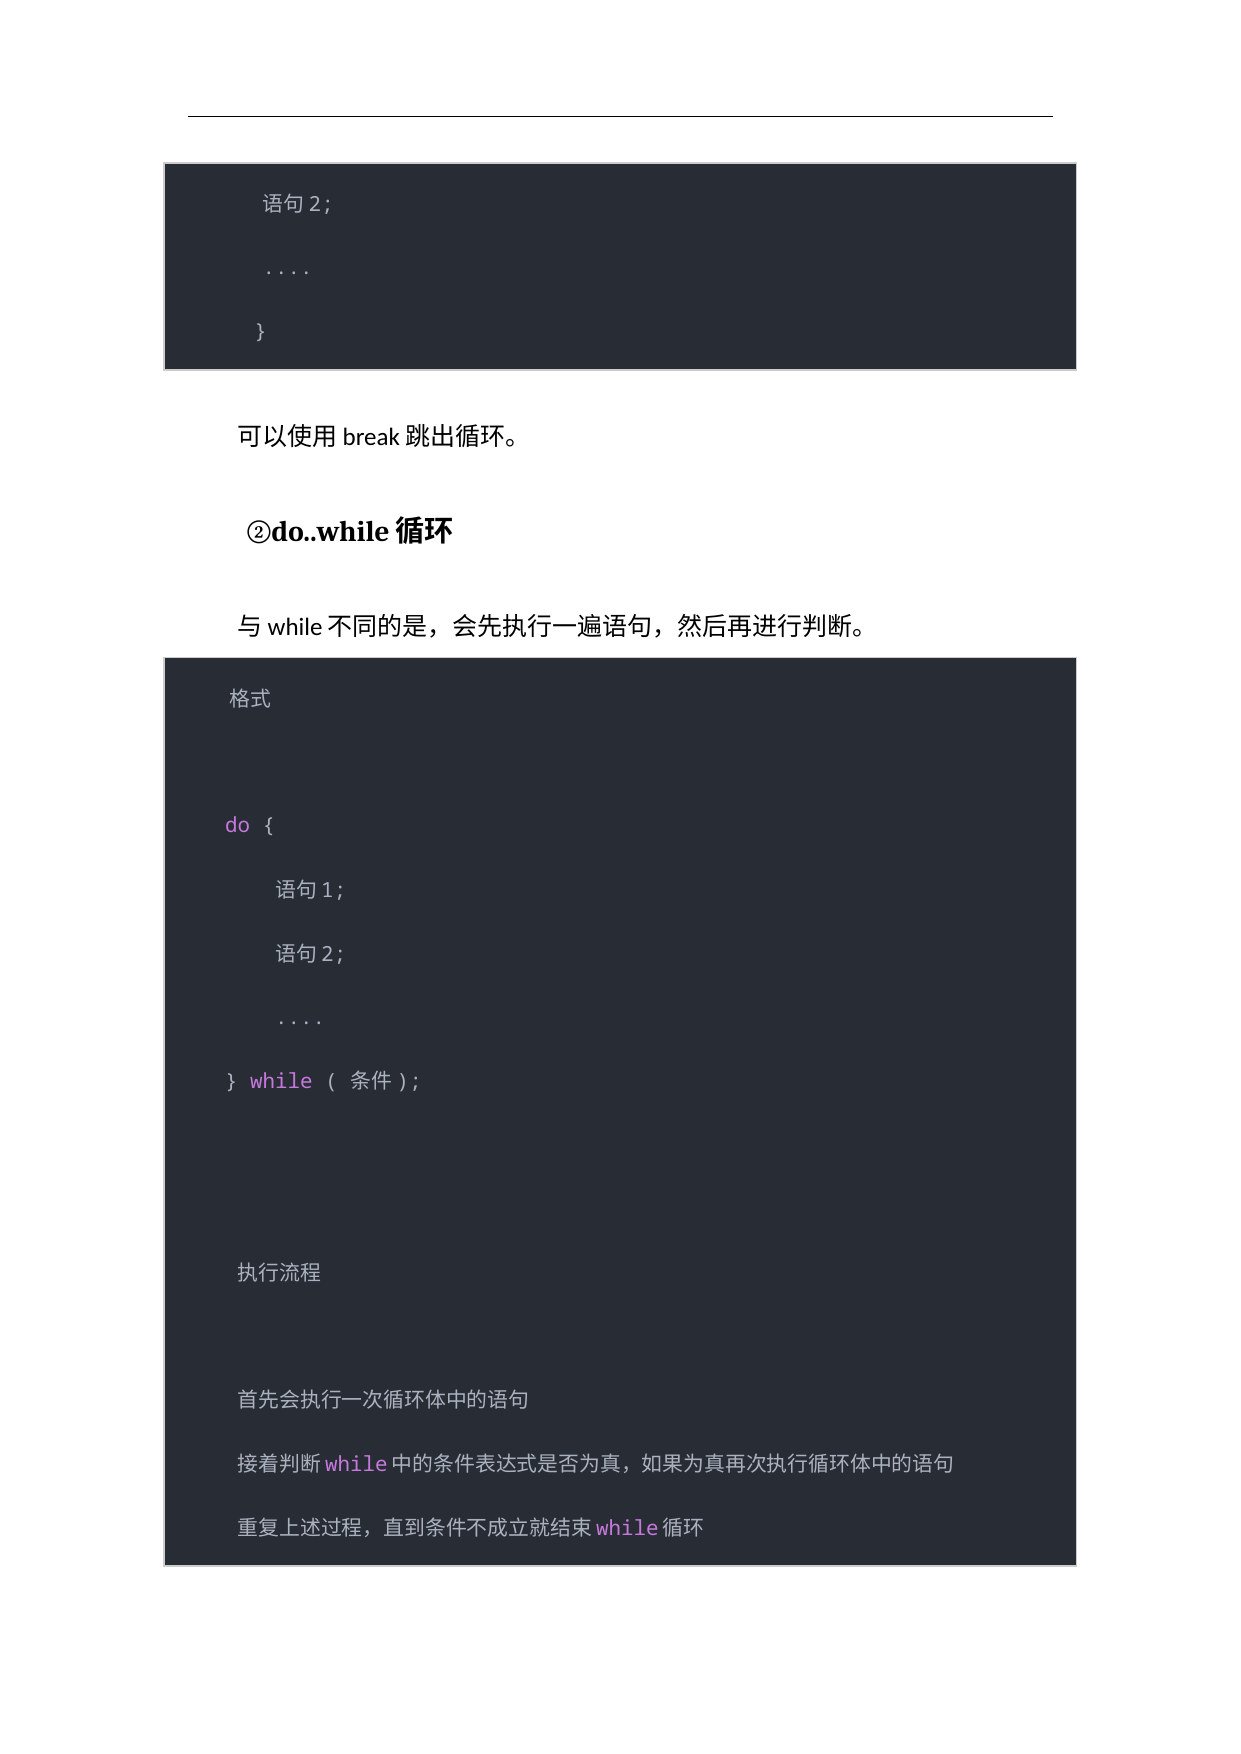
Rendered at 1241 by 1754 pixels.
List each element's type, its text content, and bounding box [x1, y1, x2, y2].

text } while ( 条件 ); [165, 1039, 1076, 1096]
text do { [165, 784, 1076, 841]
subtitle ②do..while循环 [187, 496, 1053, 561]
text 执行流程 [165, 1230, 1076, 1287]
text .... [165, 226, 1076, 283]
text 格式 [165, 658, 1076, 713]
text 语句2; [165, 912, 1076, 968]
text 接着判断while中的条件表达式是否为真，如果为真再次执行循环体中的语句 [165, 1422, 1076, 1478]
text 首先会执行一次循环体中的语句 [165, 1358, 1076, 1415]
text 语句1; [165, 848, 1076, 905]
text .... [165, 975, 1076, 1032]
text 与while不同的是，会先执行一遍语句，然后再进行判断。 [187, 592, 1053, 657]
text 语句2; [165, 164, 1076, 219]
text 重复上述过程，直到条件不成立就结束while循环 [165, 1485, 1076, 1565]
text 可以使用break跳出循环。 [187, 402, 1053, 467]
text } [165, 289, 1076, 369]
